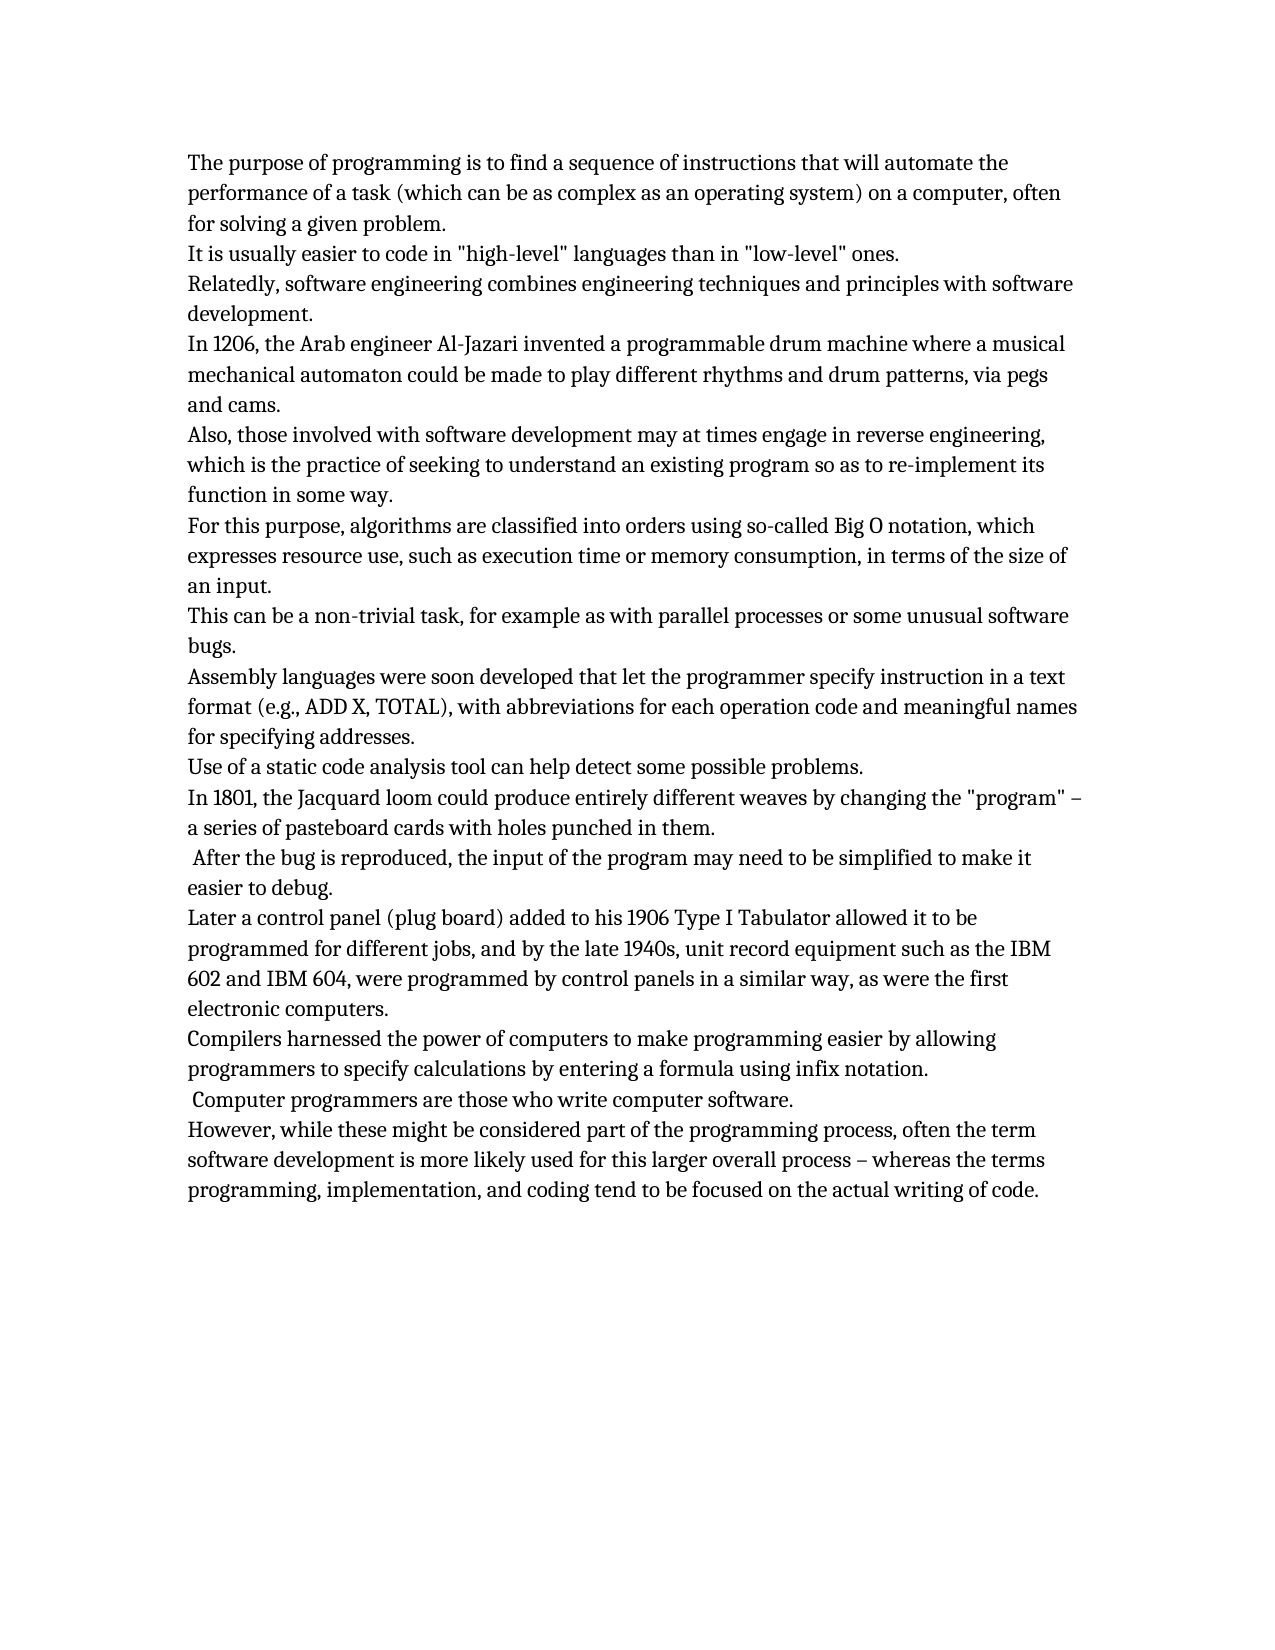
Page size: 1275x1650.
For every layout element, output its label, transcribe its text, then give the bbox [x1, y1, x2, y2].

text The purpose of programming is to find a sequence of instructions that will automate the performance of a task (which can be as complex as an operating system) on a computer, often for solving a given problem. It is usually easier to code in "high-level" languages than in "low-level" ones. Relatedly, software engineering combines engineering techniques and principles with software development. In 1206, the Arab engineer Al-Jazari invented a programmable drum machine where a musical mechanical automaton could be made to play different rhythms and drum patterns, via pegs and cams. Also, those involved with software development may at times engage in reverse engineering, which is the practice of seeking to understand an existing program so as to re-implement its function in some way. For this purpose, algorithms are classified into orders using so-called Big O notation, which expresses resource use, such as execution time or memory consumption, in terms of the size of an input. This can be a non-trivial task, for example as with parallel processes or some unusual software bugs. Assembly languages were soon developed that let the programmer specify instruction in a text format (e.g., ADD X, TOTAL), with abbreviations for each operation code and meaningful names for specifying addresses. Use of a static code analysis tool can help detect some possible problems. In 1801, the Jacquard loom could produce entirely different weaves by changing the "program" – a series of pasteboard cards with holes punched in them. After the bug is reproduced, the input of the program may need to be simplified to make it easier to debug. Later a control panel (plug board) added to his 1906 Type I Tabulator allowed it to be programmed for different jobs, and by the late 1940s, unit record equipment such as the IBM 602 and IBM 604, were programmed by control panels in a similar way, as were the first electronic computers. Compilers harnessed the power of computers to make programming easier by allowing programmers to specify calculations by entering a formula using infix notation. Computer programmers are those who write computer software. However, while these might be considered part of the programming process, often the term software development is more likely used for this larger overall process – whereas the terms programming, implementation, and coding tend to be focused on the actual writing of code. [187, 150, 1087, 1203]
